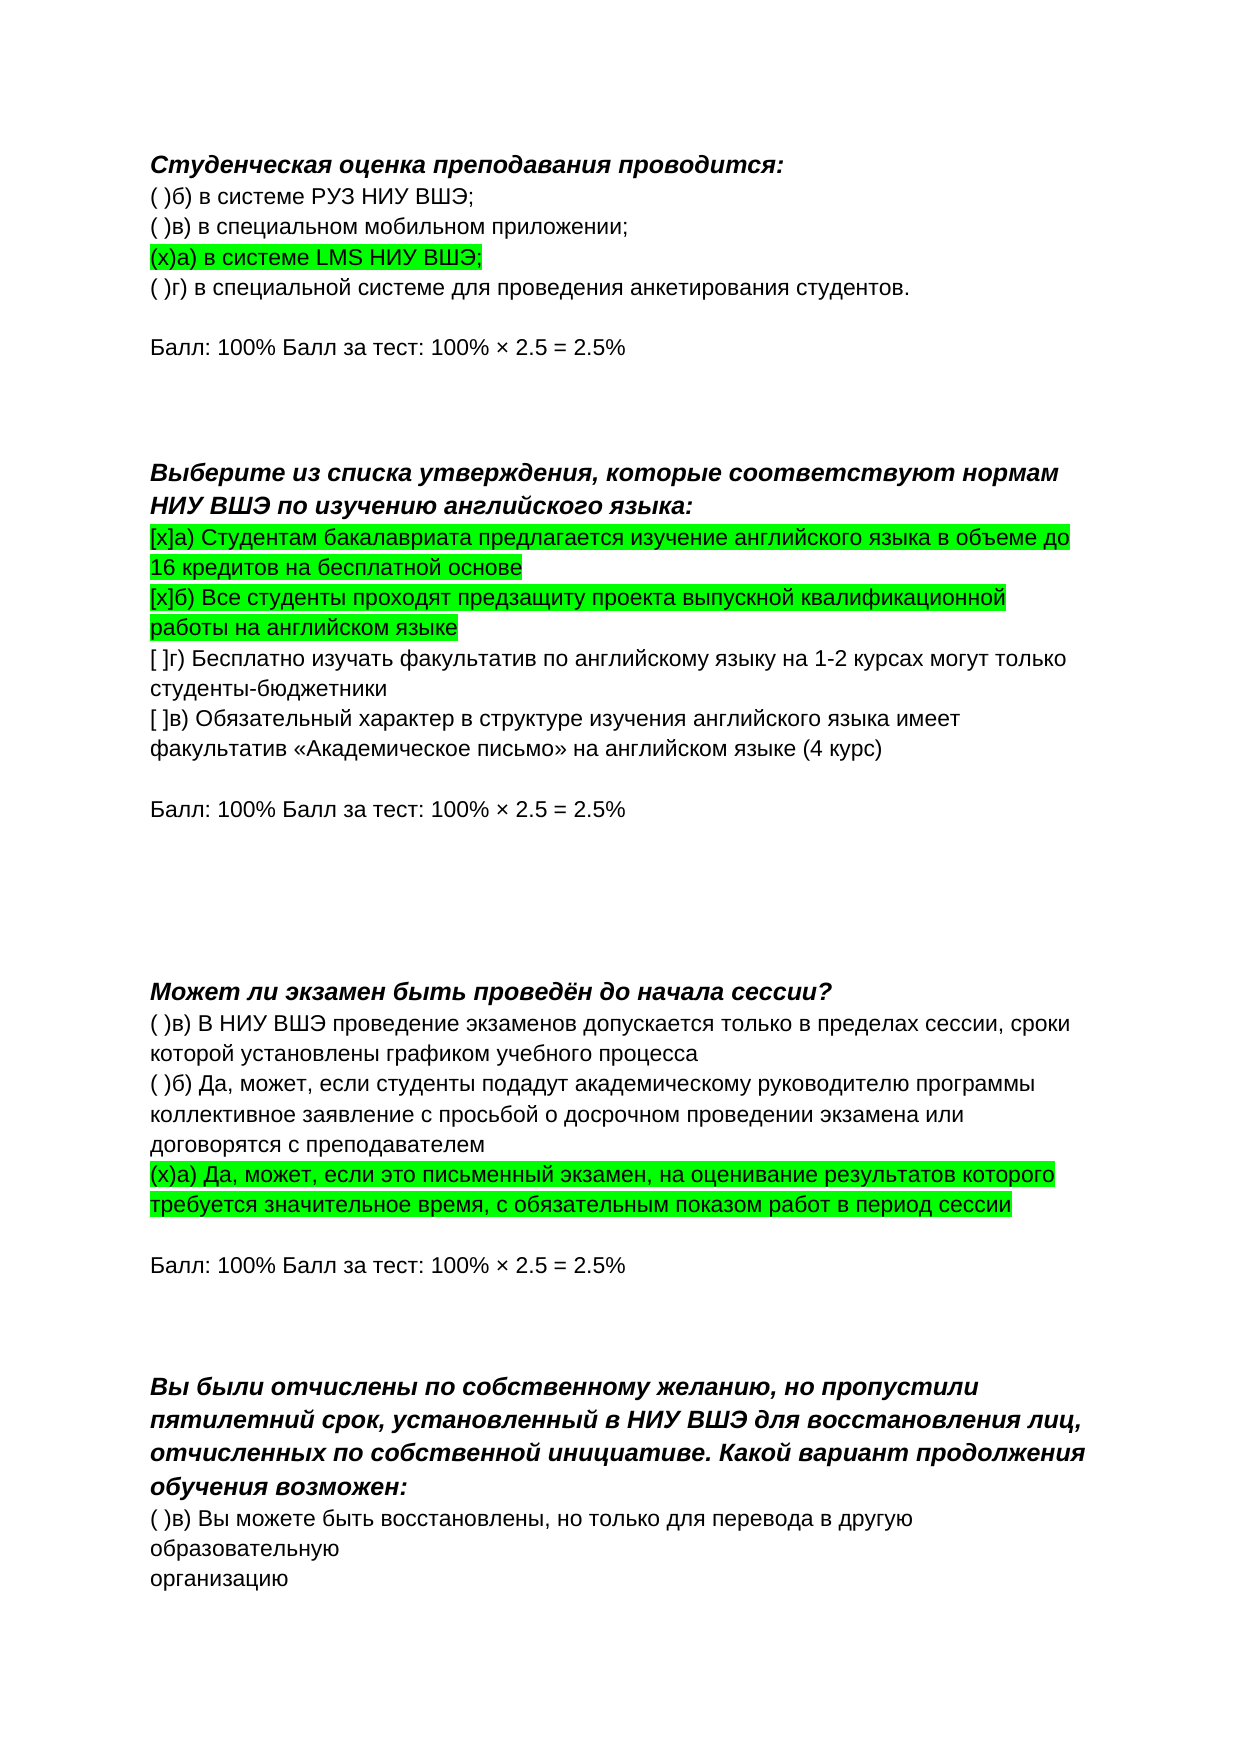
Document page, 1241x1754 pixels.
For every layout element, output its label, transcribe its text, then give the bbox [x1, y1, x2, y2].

text ( )б) Да, может, если студенты подадут академическому руководителю программы коллективное заявление с просьбой о досрочном проведении экзамена или договорятся с преподавателем [150, 1070, 1090, 1157]
text ( )в) Вы можете быть восстановлены, но только для перевода в другую образовательную [150, 1504, 1090, 1561]
text ( )г) в специальной системе для проведения анкетирования студентов. [150, 274, 1090, 300]
text организацию [150, 1565, 1090, 1591]
text Балл: 100% Балл за тест: 100% × 2.5 = 2.5% [150, 1252, 1090, 1278]
text (x)а) в системе LMS НИУ ВШЭ; [150, 243, 1090, 270]
text Балл: 100% Балл за тест: 100% × 2.5 = 2.5% [150, 796, 1090, 822]
text Студенческая оценка преподавания проводится: [150, 150, 1090, 179]
text Выберите из списка утверждения, которые соответствуют нормам НИУ ВШЭ по изучению английского языка: [150, 458, 1090, 519]
text [x]а) Студентам бакалавриата предлагается изучение английского языка в объеме до 16 кредитов на бесплатной основе [150, 524, 1090, 580]
text ( )в) В НИУ ВШЭ проведение экзаменов допускается только в пределах сессии, сроки которой установлены графиком учебного процесса [150, 1010, 1090, 1066]
text Балл: 100% Балл за тест: 100% × 2.5 = 2.5% [150, 334, 1090, 360]
text ( )в) в специальном мобильном приложении; [150, 213, 1090, 239]
text Вы были отчислены по собственному желанию, но пропустили пятилетний срок, установленный в НИУ ВШЭ для восстановления лиц, отчисленных по собственной инициативе. Какой вариант продолжения обучения возможен: [150, 1372, 1090, 1500]
text [ ]в) Обязательный характер в структуре изучения английского языка имеет факультатив «Академическое письмо» на английском языке (4 курс) [150, 705, 1090, 762]
text ( )б) в системе РУЗ НИУ ВШЭ; [150, 183, 1090, 209]
text Может ли экзамен быть проведён до начала сессии? [150, 977, 1090, 1006]
text (x)а) Да, может, если это письменный экзамен, на оценивание результатов которого требуется значительное время, с обязательным показом работ в период сессии [150, 1161, 1090, 1217]
text [ ]г) Бесплатно изучать факультатив по английскому языку на 1-2 курсах могут только студенты-бюджетники [150, 644, 1090, 701]
text [x]б) Все студенты проходят предзащиту проекта выпускной квалификационной работы на английском языке [150, 584, 1090, 641]
